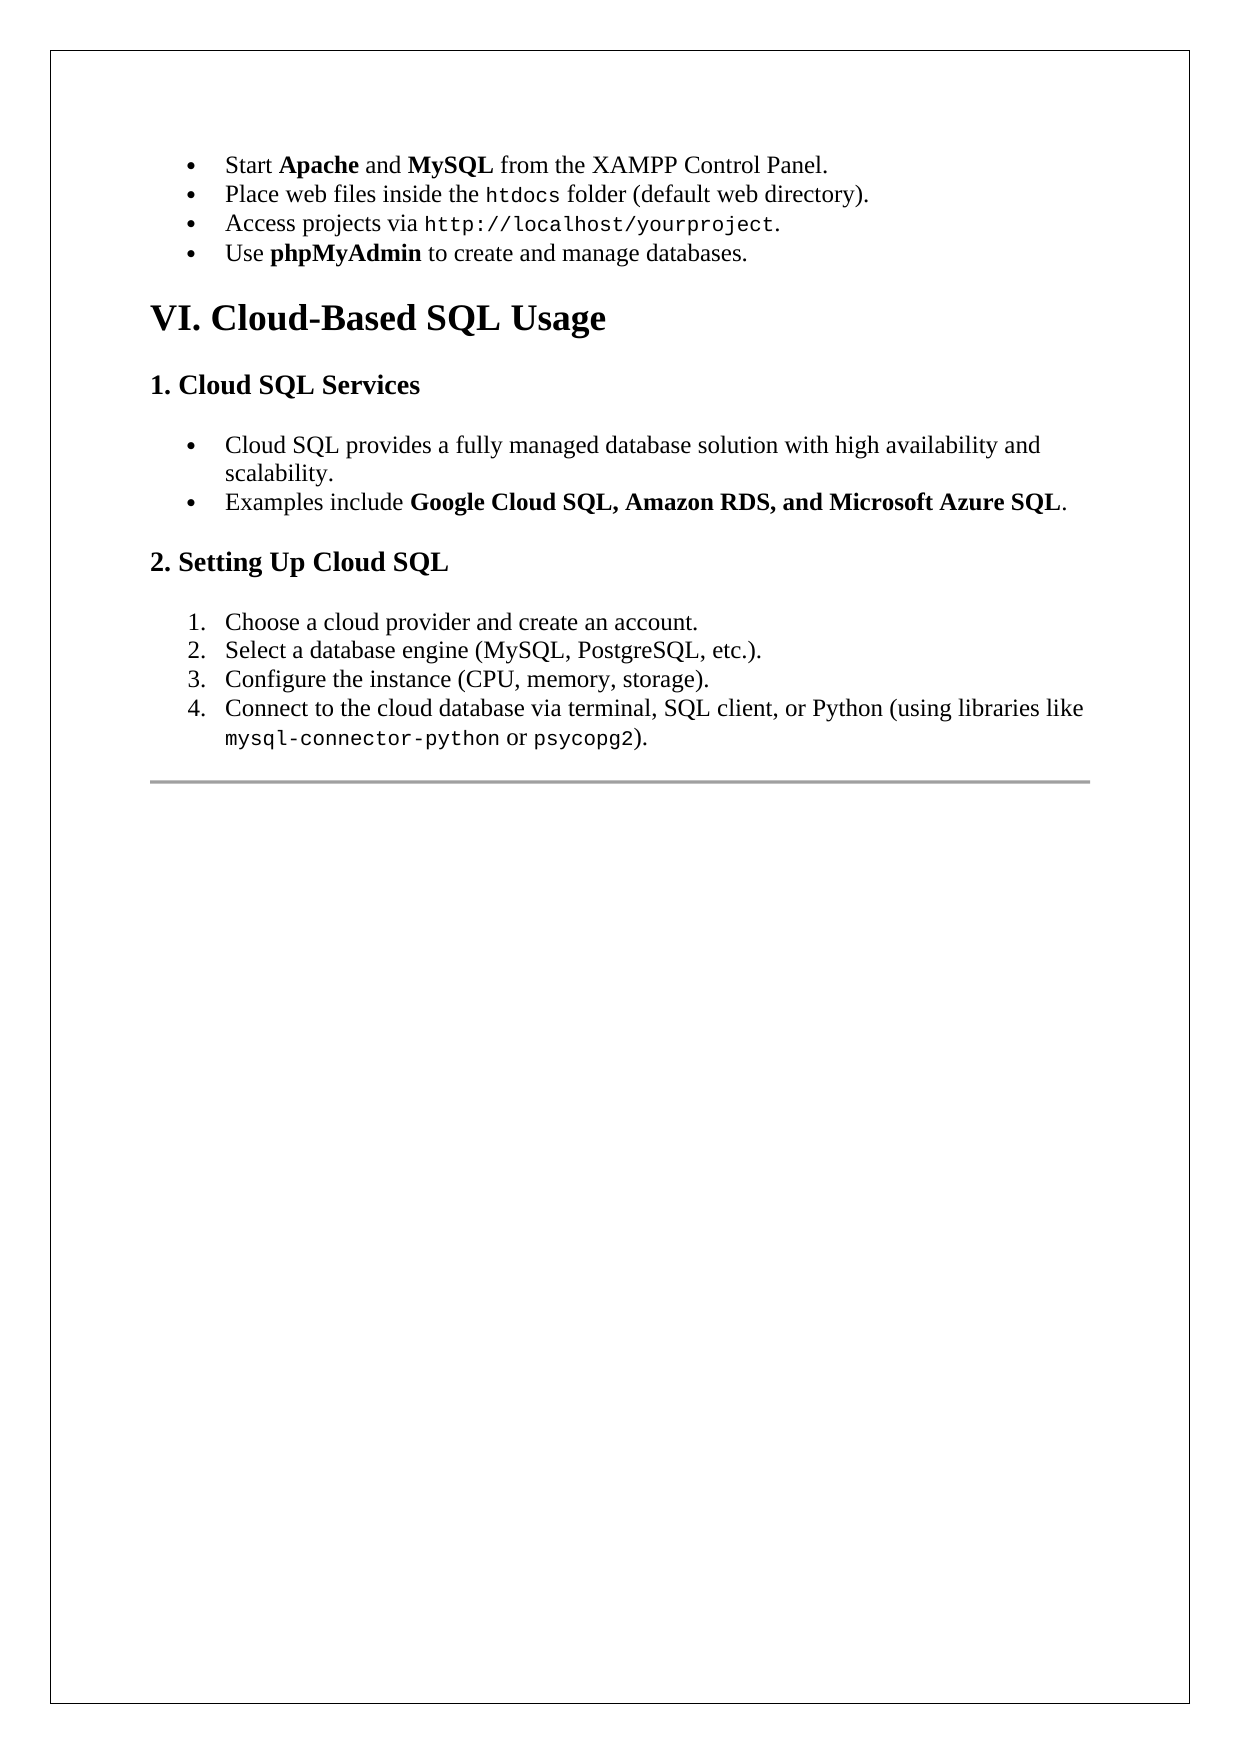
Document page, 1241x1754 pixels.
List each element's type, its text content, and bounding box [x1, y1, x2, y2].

list Examples include Google Cloud SQL, Amazon RDS, and Microsoft Azure SQL. [187, 487, 1090, 516]
list Place web files inside the htdocs folder (default web directory). [187, 179, 1090, 208]
list Select a database engine (MySQL, PostgreSQL, etc.). [187, 635, 1090, 664]
list Choose a cloud provider and create an account. [187, 607, 1090, 635]
text VI. Cloud-Based SQL Usage [150, 296, 1090, 339]
list Start Apache and MySQL from the XAMPP Control Panel. [187, 150, 1090, 179]
list Configure the instance (CPU, memory, storage). [187, 664, 1090, 693]
list Cloud SQL provides a fully managed database solution with high availability and scalability. [187, 430, 1090, 487]
list Use phpMyAdmin to create and manage databases. [187, 238, 1090, 267]
text 1. Cloud SQL Services [150, 368, 1090, 401]
list Access projects via http://localhost/yourproject. [187, 208, 1090, 238]
text 2. Setting Up Cloud SQL [150, 545, 1090, 577]
list Connect to the cloud database via terminal, SQL client, or Python (using libraries like mysql-connector-python or psycopg2). [187, 693, 1090, 751]
